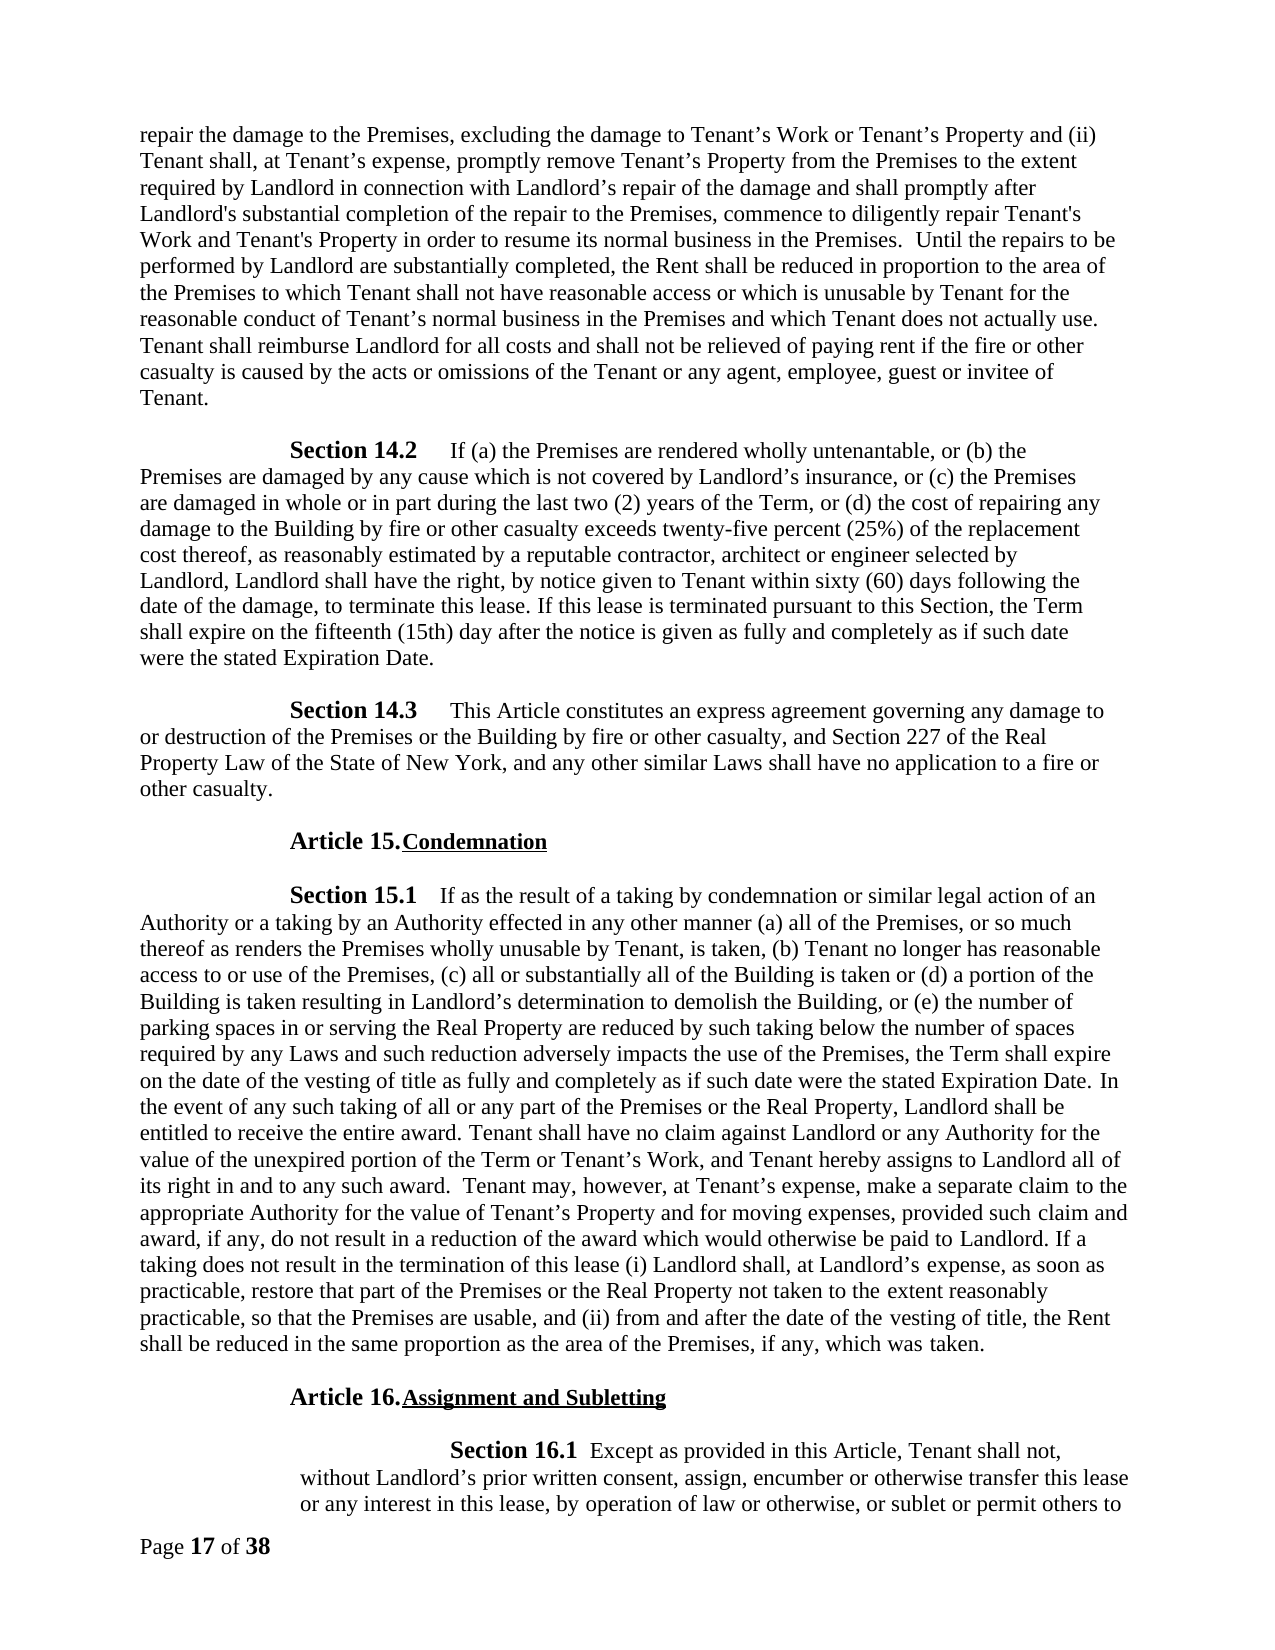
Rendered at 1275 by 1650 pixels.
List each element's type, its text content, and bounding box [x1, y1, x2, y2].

text If (a) the Premises are rendered wholly untenantable, or (b) the Premises are damaged by any cause which is not covered by Landlord’s insurance, or (c) the Premises are damaged in whole or in part during the last two (2) years of the Term, or (d) the cost of repairing any damage to the Building by fire or other casualty exceeds twenty-five percent (25%) of the replacement cost thereof, as reasonably estimated by a reputable contractor, architect or engineer selected by Landlord, Landlord shall have the right, by notice given to Tenant within sixty (60) days following the date of the damage, to terminate this lease. If this lease is terminated pursuant to this Section, the Term shall expire on the fifteenth (15th) day after the notice is given as fully and completely as if such date were the stated Expiration Date. [139, 436, 1109, 671]
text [300, 1435, 1137, 1517]
text This Article constitutes an express agreement governing any damage to or destruction of the Premises or the Building by fire or other casualty, and Section 227 of the Real Property Law of the State of New York, and any other similar Laws shall have no application to a fire or other casualty. [139, 696, 1109, 801]
text Assignment and Subletting [289, 1382, 1137, 1410]
text Condemnation [289, 826, 1137, 855]
text If as the result of a taking by condemnation or similar legal action of an Authority or a taking by an Authority effected in any other manner (a) all of the Premises, or so much thereof as renders the Premises wholly unusable by Tenant, is taken, (b) Tenant no longer has reasonable access to or use of the Premises, (c) all or substantially all of the Building is taken or (d) a portion of the Building is taken resulting in Landlord’s determination to demolish the Building, or (e) the number of parking spaces in or serving the Real Property are reduced by such taking below the number of spaces required by any Laws and such reduction adversely impacts the use of the Premises, the Term shall expire on the date of the vesting of title as fully and completely as if such date were the stated Expiration Date. In the event of any such taking of all or any part of the Premises or the Real Property, Landlord shall be entitled to receive the entire award. Tenant shall have no claim against Landlord or any Authority for the value of the unexpired portion of the Term or Tenant’s Work, and Tenant hereby assigns to Landlord all of its right in and to any such award. Tenant may, however, at Tenant’s expense, make a separate claim to the appropriate Authority for the value of Tenant’s Property and for moving expenses, provided such claim and award, if any, do not result in a reduction of the award which would otherwise be paid to Landlord. If a taking does not result in the termination of this lease (i) Landlord shall, at Landlord’s expense, as soon as practicable, restore that part of the Premises or the Real Property not taken to the extent reasonably practicable, so that the Premises are usable, and (ii) from and after the date of the vesting of title, the Rent shall be reduced in the same proportion as the area of the Premises, if any, which was taken. [139, 880, 1137, 1357]
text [139, 121, 1122, 411]
